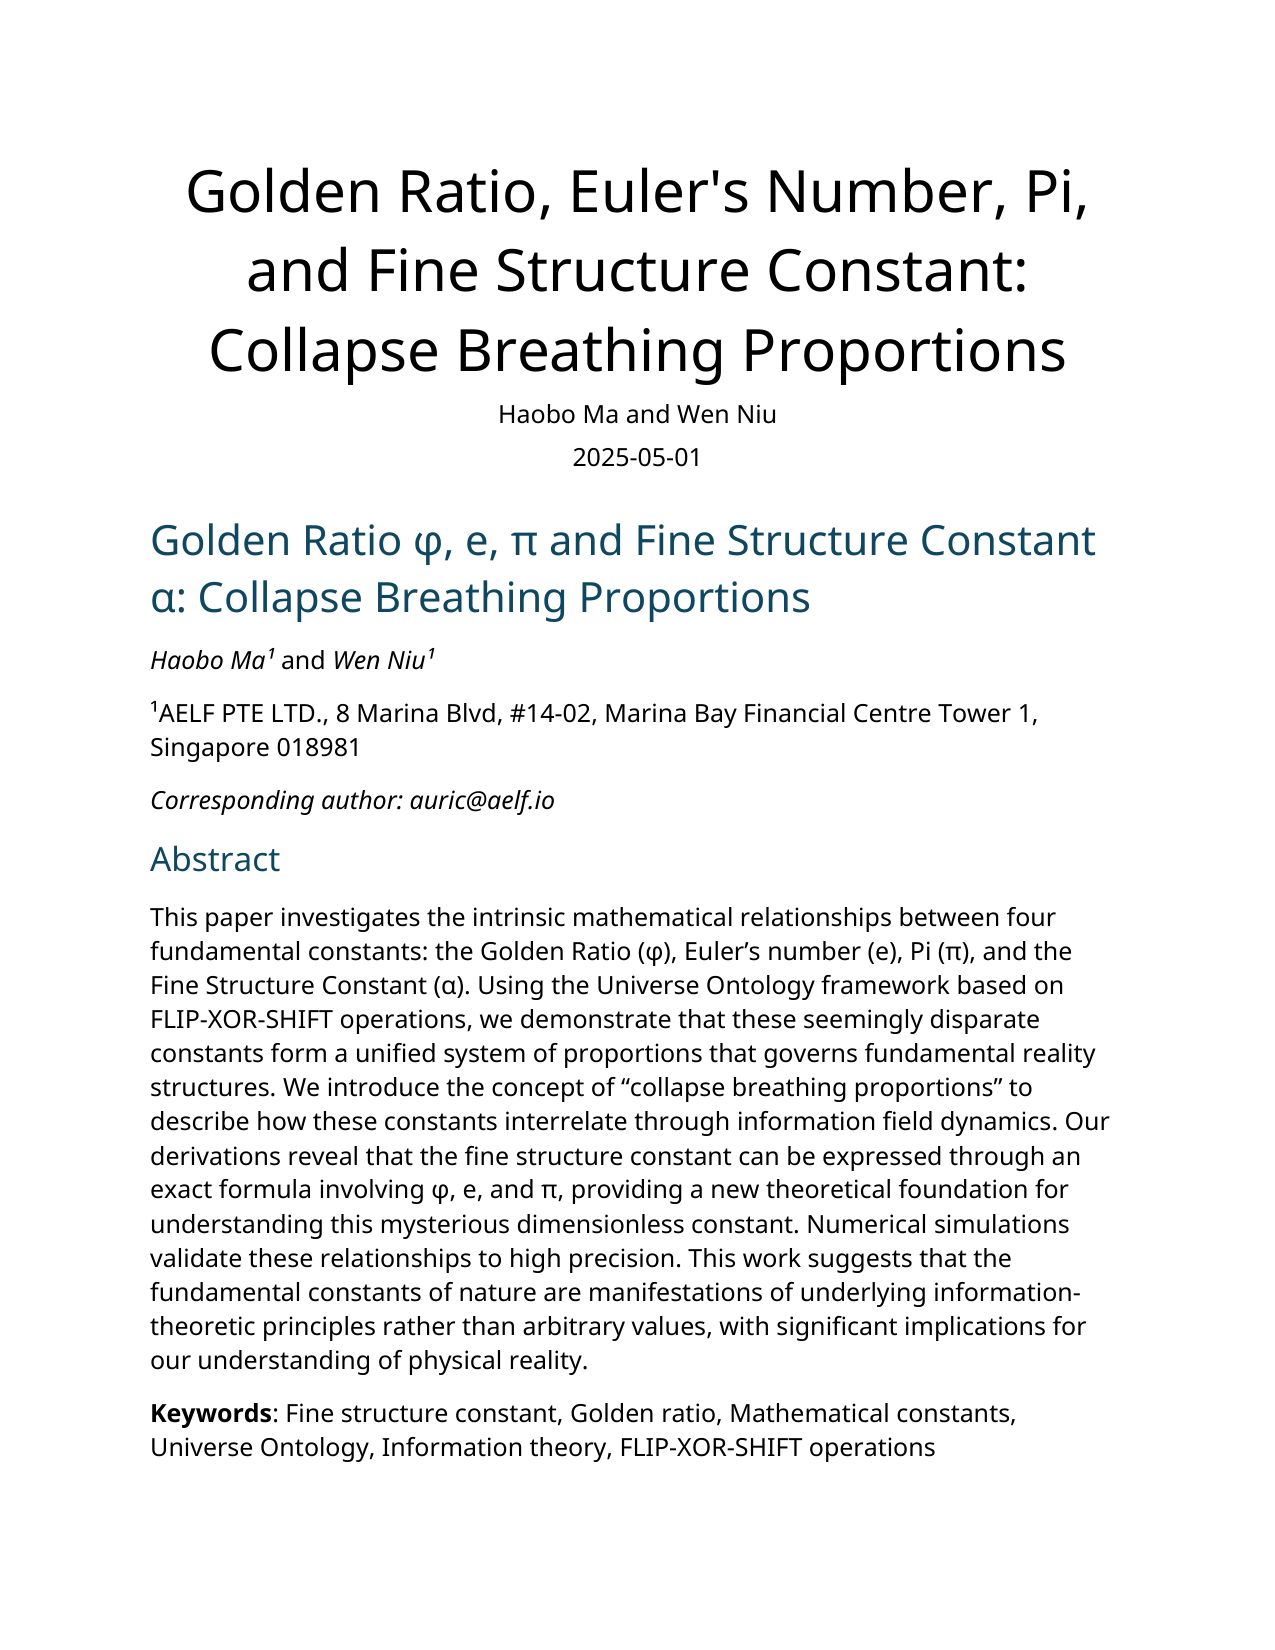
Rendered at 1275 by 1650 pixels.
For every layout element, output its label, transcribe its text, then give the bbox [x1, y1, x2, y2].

text This paper investigates the intrinsic mathematical relationships between four fundamental constants: the Golden Ratio (φ), Euler’s number (e), Pi (π), and the Fine Structure Constant (α). Using the Universe Ontology framework based on FLIP-XOR-SHIFT operations, we demonstrate that these seemingly disparate constants form a unified system of proportions that governs fundamental reality structures. We introduce the concept of “collapse breathing proportions” to describe how these constants interrelate through information field dynamics. Our derivations reveal that the fine structure constant can be expressed through an exact formula involving φ, e, and π, providing a new theoretical foundation for understanding this mysterious dimensionless constant. Numerical simulations validate these relationships to high precision. This work suggests that the fundamental constants of nature are manifestations of underlying information-theoretic principles rather than arbitrary values, with significant implications for our understanding of physical reality. [150, 900, 1125, 1377]
subtitle Golden Ratio φ, e, π and Fine Structure Constant α: Collapse Breathing Proportions [150, 511, 1125, 624]
text Haobo Ma and Wen Niu [150, 397, 1125, 431]
text ¹AELF PTE LTD., 8 Marina Blvd, #14-02, Marina Bay Financial Centre Tower 1, Singapore 018981 [150, 696, 1125, 764]
text Corresponding author: auric@aelf.io [150, 783, 1125, 817]
text Keywords: Fine structure constant, Golden ratio, Mathematical constants, Universe Ontology, Information theory, FLIP-XOR-SHIFT operations [150, 1395, 1125, 1463]
title Golden Ratio, Euler's Number, Pi, and Fine Structure Constant: Collapse Breathing Proportions [150, 150, 1125, 388]
text 2025-05-01 [150, 439, 1125, 473]
subtitle Abstract [150, 836, 1125, 881]
text Haobo Ma¹ and Wen Niu¹ [150, 643, 1125, 677]
